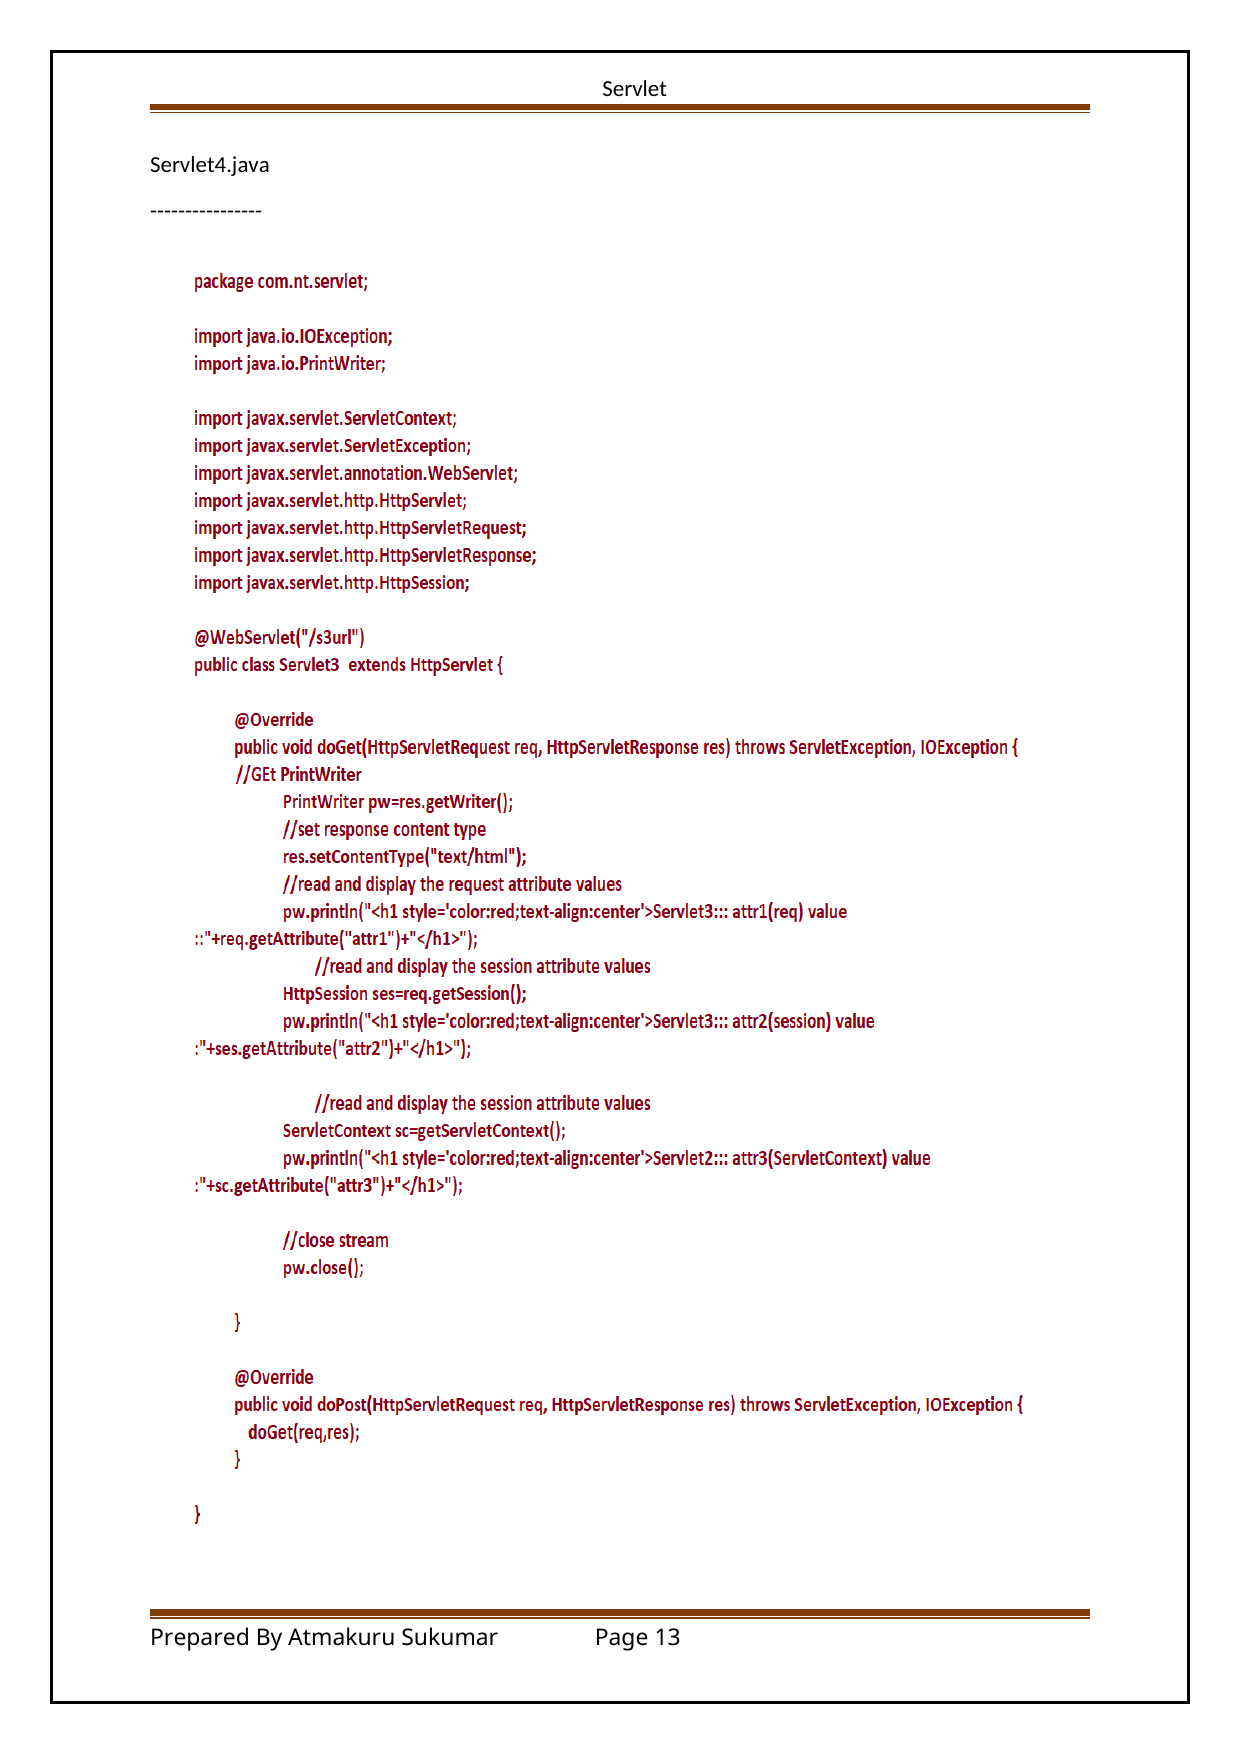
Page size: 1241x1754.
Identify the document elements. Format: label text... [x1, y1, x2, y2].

text ---------------- [150, 196, 1090, 224]
picture [150, 242, 1099, 1554]
text Servlet4.java [150, 150, 1090, 178]
